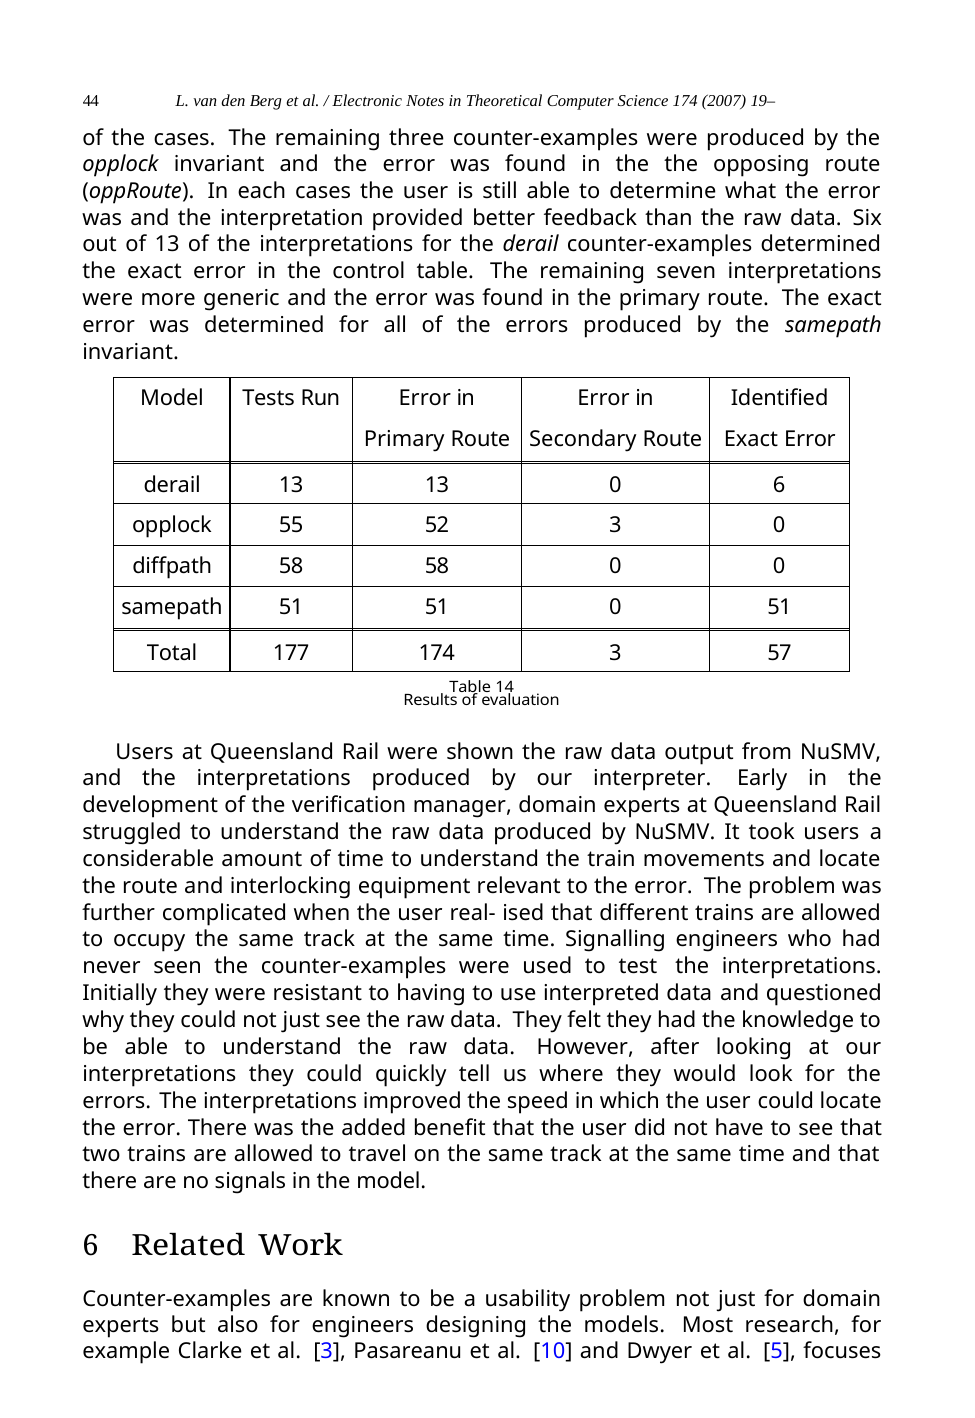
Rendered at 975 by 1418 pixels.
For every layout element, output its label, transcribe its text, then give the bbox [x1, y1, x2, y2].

table_header Identified Exact Error [710, 378, 849, 461]
table_header Error in Secondary Route [522, 378, 709, 461]
table_cell 51 [353, 587, 521, 628]
text Users at Queensland Rail were shown the raw data output from NuSMV, and the interpretations produced by our interpreter. Early in the development of the verification manager, domain experts at Queensland Rail struggled to understand the raw data produced by NuSMV. It took users a considerable amount of time to understand the train movements and locate the route and interlocking equipment relevant to the error. The problem was further complicated when the user real- ised that different trains are allowed to occupy the same track at the same time. Signalling engineers who had never seen the counter-examples were used to test the interpretations. Initially they were resistant to having to use interpreted data and questioned why they could not just see the raw data. They felt they had the knowledge to be able to understand the raw data. However, after looking at our interpretations they could quickly tell us where they would look for the errors. The interpretations improved the speed in which the user could locate the error. There was the added benefit that the user did not have to see that two trains are allowed to travel on the same track at the same time and that there are no signals in the model. [82, 738, 882, 1195]
table_cell 3 [522, 631, 709, 671]
table_cell 0 [522, 464, 709, 503]
table_cell 3 [522, 504, 709, 544]
table_cell 0 [522, 587, 709, 628]
text Table 14 Results of evaluation [403, 681, 568, 710]
table_cell 55 [231, 504, 352, 544]
table_cell diffpath [114, 546, 229, 586]
table_cell Total [114, 631, 229, 671]
table_cell 0 [710, 504, 849, 544]
table_header Tests Run [231, 378, 352, 461]
text of the cases. The remaining three counter-examples were produced by the opplock invariant and the error was found in the the opposing route (oppRoute). In each cases the user is still able to determine what the error was and the interpretation provided better feedback than the raw data. Six out of 13 of the interpretations for the derail counter-examples determined the exact error in the control table. The remaining seven interpretations were more generic and the error was found in the primary route. The exact error was determined for all of the errors produced by the samepath invariant. [82, 124, 882, 366]
table_cell 6 [710, 464, 849, 503]
table_cell 0 [522, 546, 709, 586]
table_cell 51 [231, 587, 352, 628]
table_header Model [114, 378, 229, 461]
table_cell 0 [710, 546, 849, 586]
table_cell 52 [353, 504, 521, 544]
table_cell 174 [353, 631, 521, 671]
table_cell samepath [114, 587, 229, 628]
table_cell 58 [231, 546, 352, 586]
table_cell 13 [231, 464, 352, 503]
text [82, 1285, 881, 1365]
table_cell opplock [114, 504, 229, 544]
table_cell 13 [353, 464, 521, 503]
table_header Error in Primary Route [353, 378, 521, 461]
table_cell 51 [710, 587, 849, 628]
subtitle Related Work [82, 1225, 914, 1264]
table_cell 177 [231, 631, 352, 671]
table_cell 58 [353, 546, 521, 586]
table_cell derail [114, 464, 229, 503]
table_cell 57 [710, 631, 849, 671]
